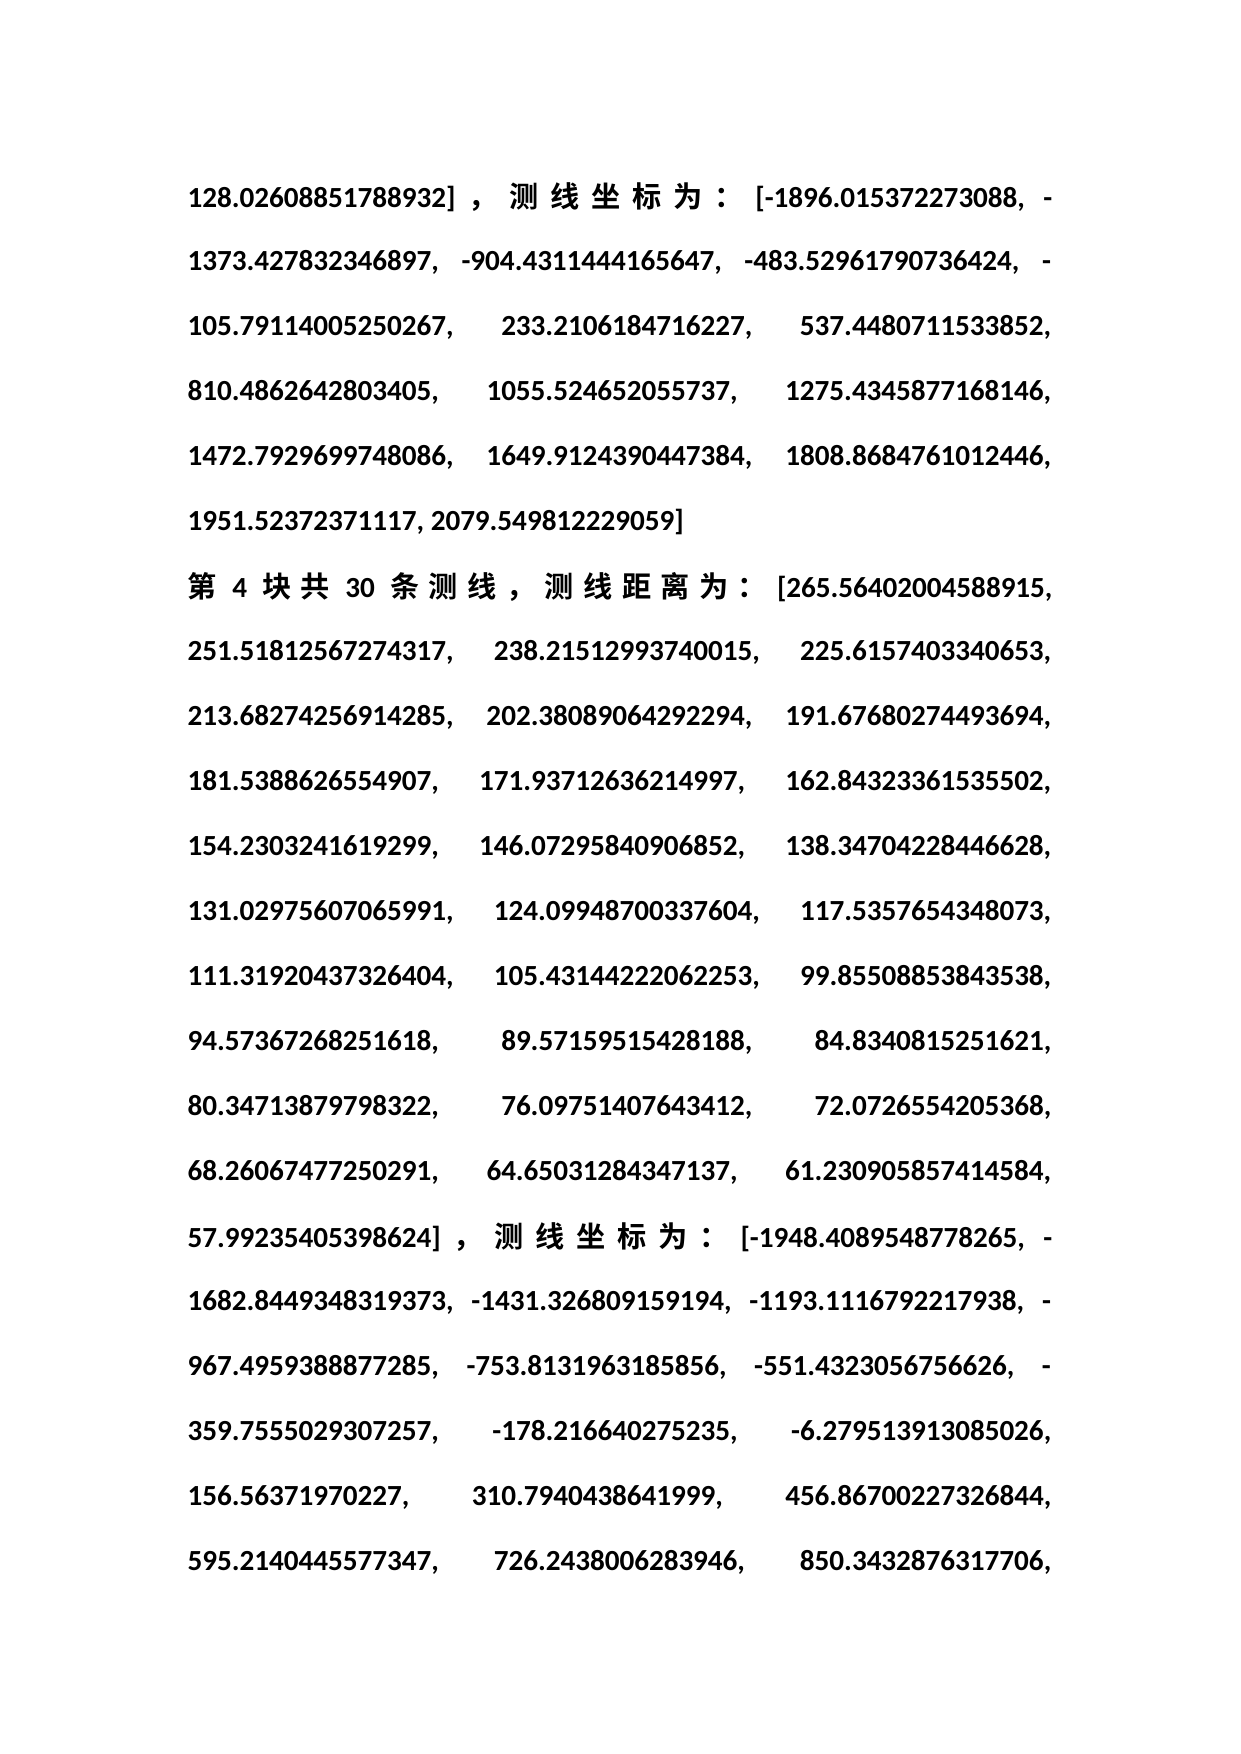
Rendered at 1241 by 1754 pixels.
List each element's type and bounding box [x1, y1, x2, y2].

text [187, 162, 1053, 552]
text [187, 552, 1053, 1592]
